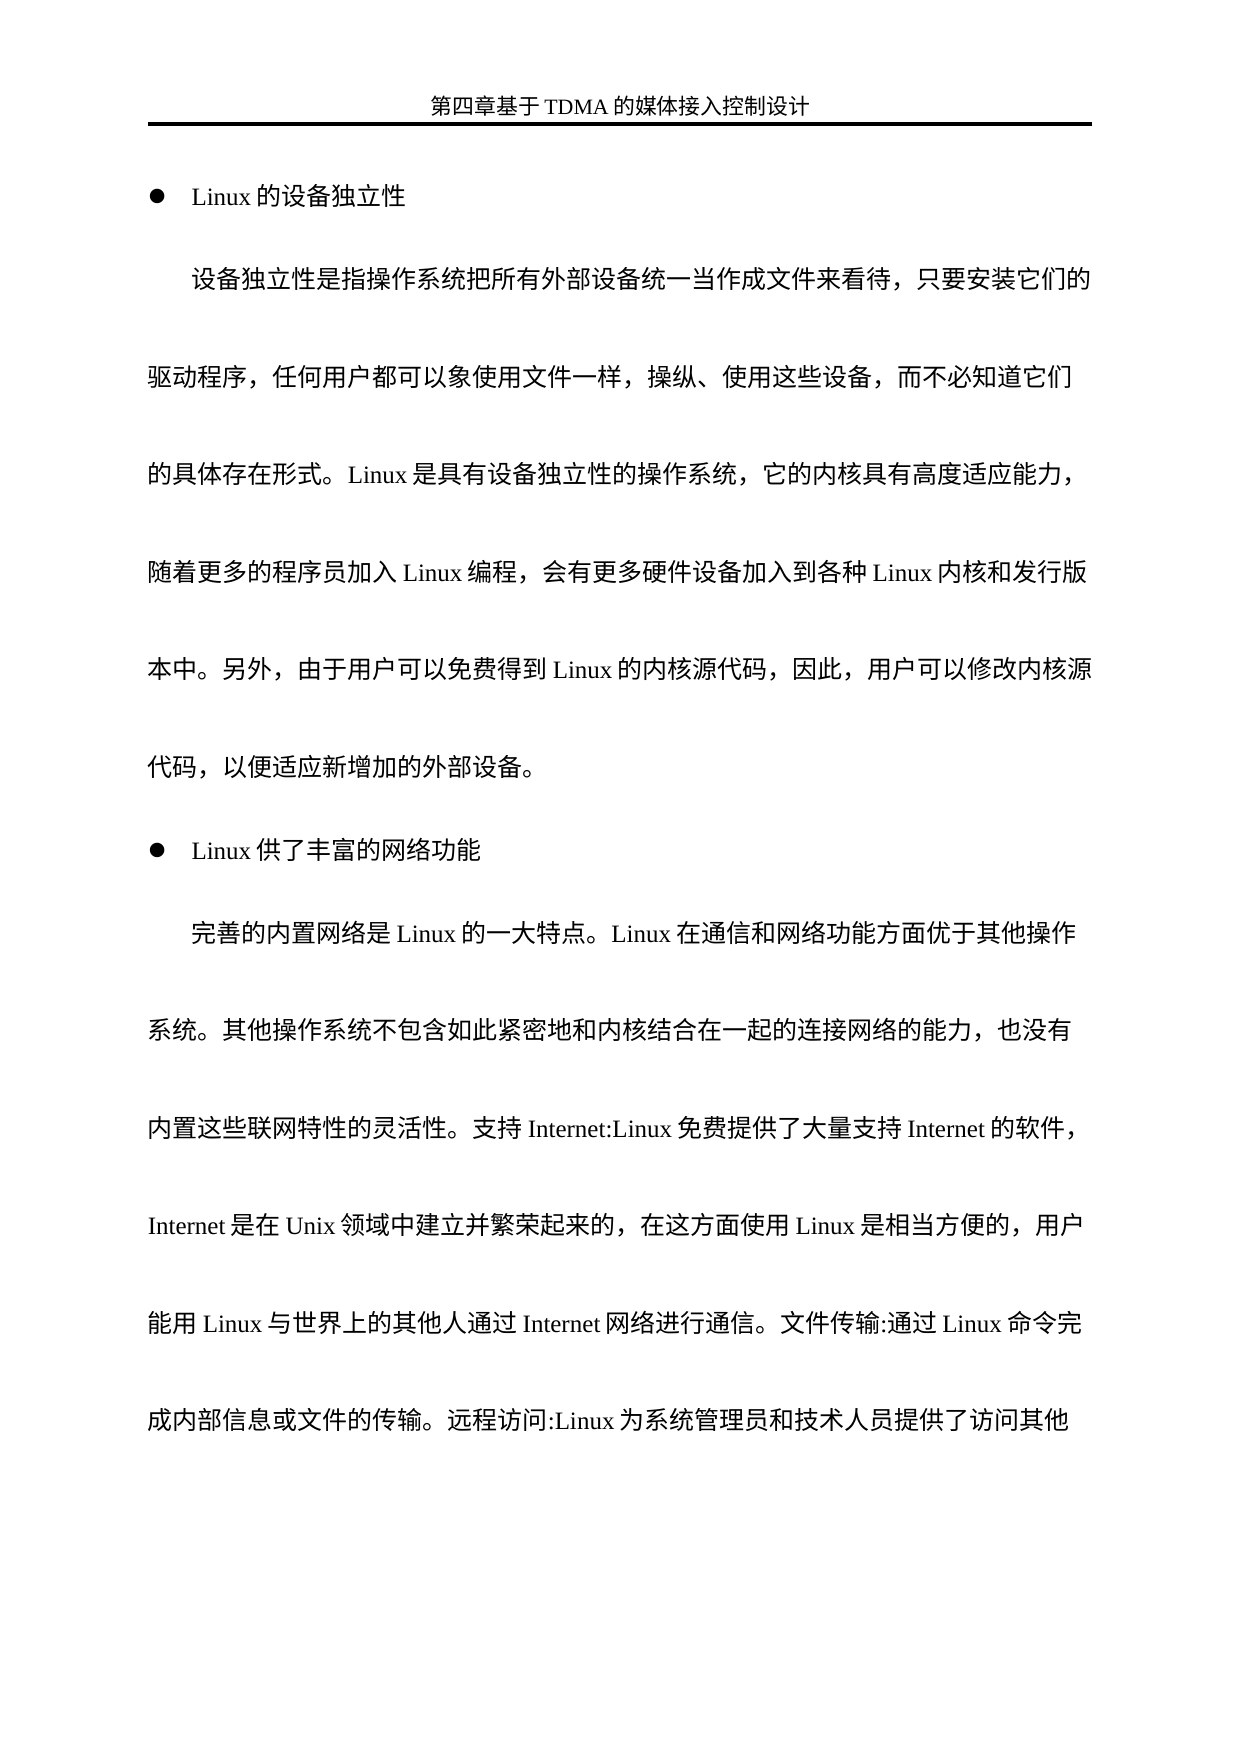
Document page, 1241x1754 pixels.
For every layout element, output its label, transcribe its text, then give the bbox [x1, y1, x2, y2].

list Linux供了丰富的网络功能 [148, 816, 1092, 881]
text 设备独立性是指操作系统把所有外部设备统一当作成文件来看待，只要安装它们的驱动程序，任何用户都可以象使用文件一样，操纵、使用这些设备，而不必知道它们的具体存在形式。Linux是具有设备独立性的操作系统，它的内核具有高度适应能力，随着更多的程序员加入Linux编程，会有更多硬件设备加入到各种Linux内核和发行版本中。另外，由于用户可以免费得到Linux的内核源代码，因此，用户可以修改内核源代码，以便适应新增加的外部设备。 [148, 245, 1092, 798]
list Linux的设备独立性 [148, 162, 1092, 227]
